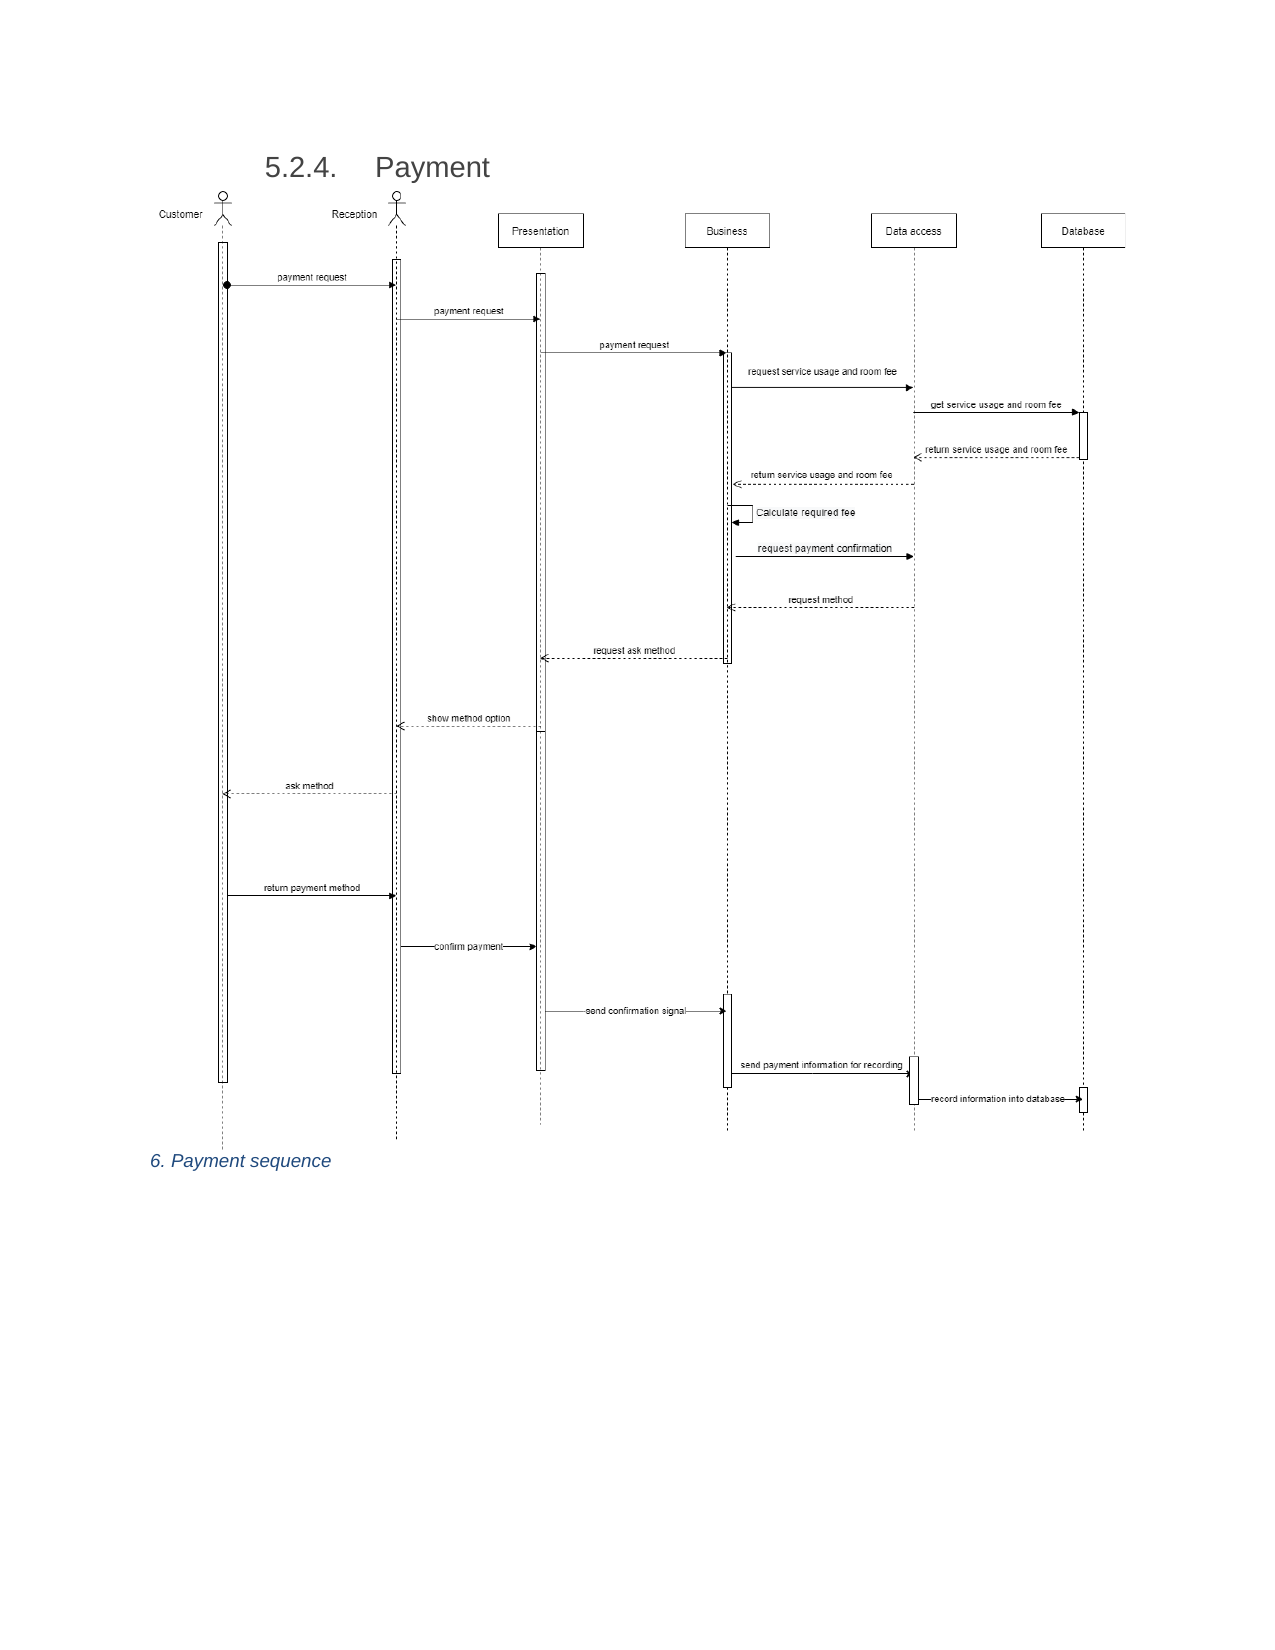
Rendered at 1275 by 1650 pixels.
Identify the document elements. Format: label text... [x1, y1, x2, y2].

subtitle Payment [337, 150, 1125, 183]
picture [150, 191, 1125, 1151]
text 6. Payment sequence [150, 1151, 1125, 1172]
